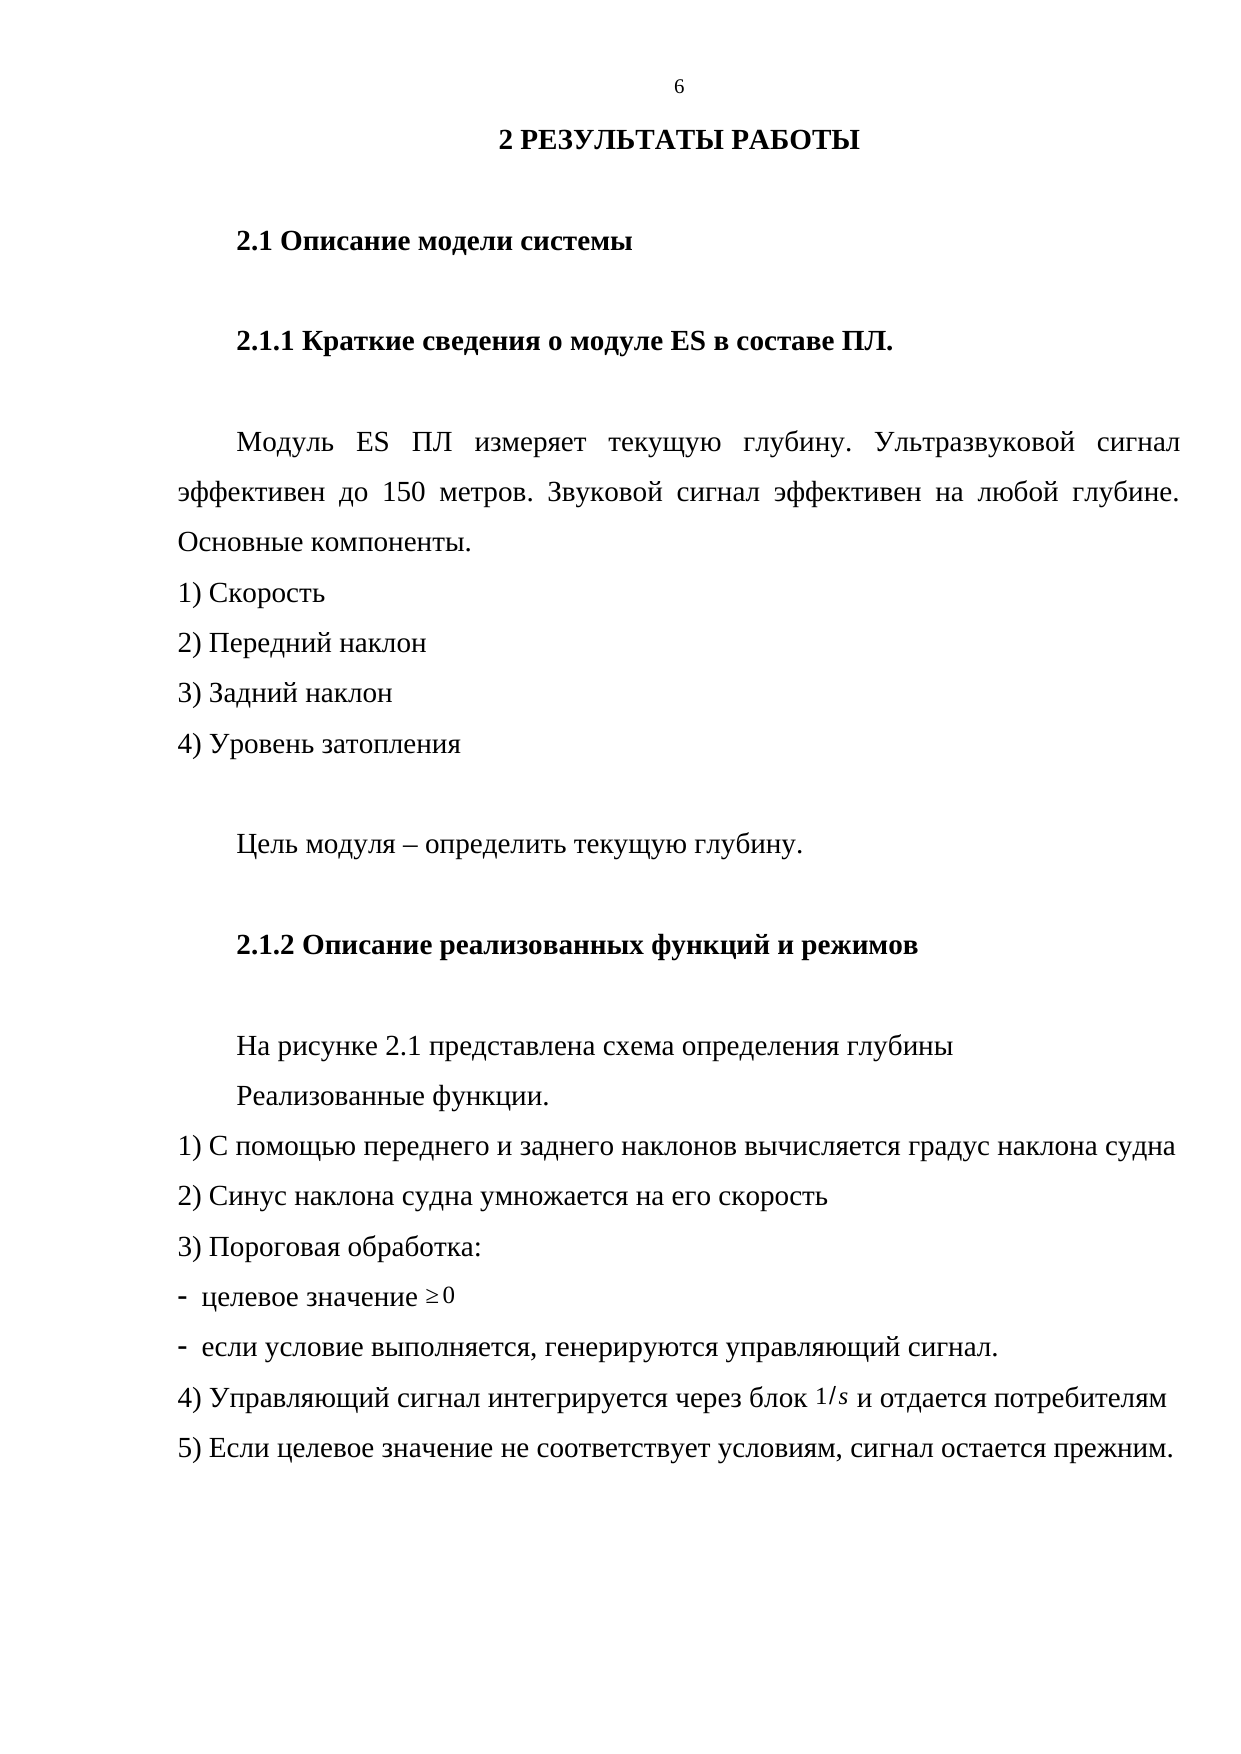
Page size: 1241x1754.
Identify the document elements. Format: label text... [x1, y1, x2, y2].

text Модуль ES ПЛ измеряет текущую глубину. Ультразвуковой сигнал эффективен до 150 метров. Звуковой сигнал эффективен на любой глубине. Основные компоненты. [177, 424, 1181, 558]
text Реализованные функции. [177, 1078, 1181, 1111]
list Задний наклон [177, 675, 1181, 709]
list целевое значение [177, 1279, 1181, 1313]
list Если целевое значение не соответствует условиям, сигнал остается прежним. [177, 1430, 1181, 1464]
list Синус наклона судна умножается на его скорость [177, 1178, 1181, 1212]
text 2.1 Описание модели системы [177, 223, 1181, 256]
list Уровень затопления [177, 726, 1181, 759]
text 2.1.2 Описание реализованных функций и режимов [177, 927, 1181, 961]
text На рисунке 2.1 представлена схема определения глубины [177, 1028, 1181, 1061]
text Цель модуля – определить текущую глубину. [177, 826, 1181, 860]
list если условие выполняется, генерируются управляющий сигнал. [177, 1329, 1181, 1363]
text 2 РЕЗУЛЬТАТЫ РАБОТЫ [177, 122, 1181, 156]
list С помощью переднего и заднего наклонов вычисляется градус наклона судна [177, 1128, 1181, 1162]
list Пороговая обработка: [177, 1229, 1181, 1262]
list Передний наклон [177, 625, 1181, 659]
list Управляющий сигнал интегрируется через блок и отдается потребителям [177, 1380, 1181, 1413]
text 2.1.1 Краткие сведения о модуле ES в составе ПЛ. [177, 323, 1181, 357]
list Скорость [177, 575, 1181, 608]
